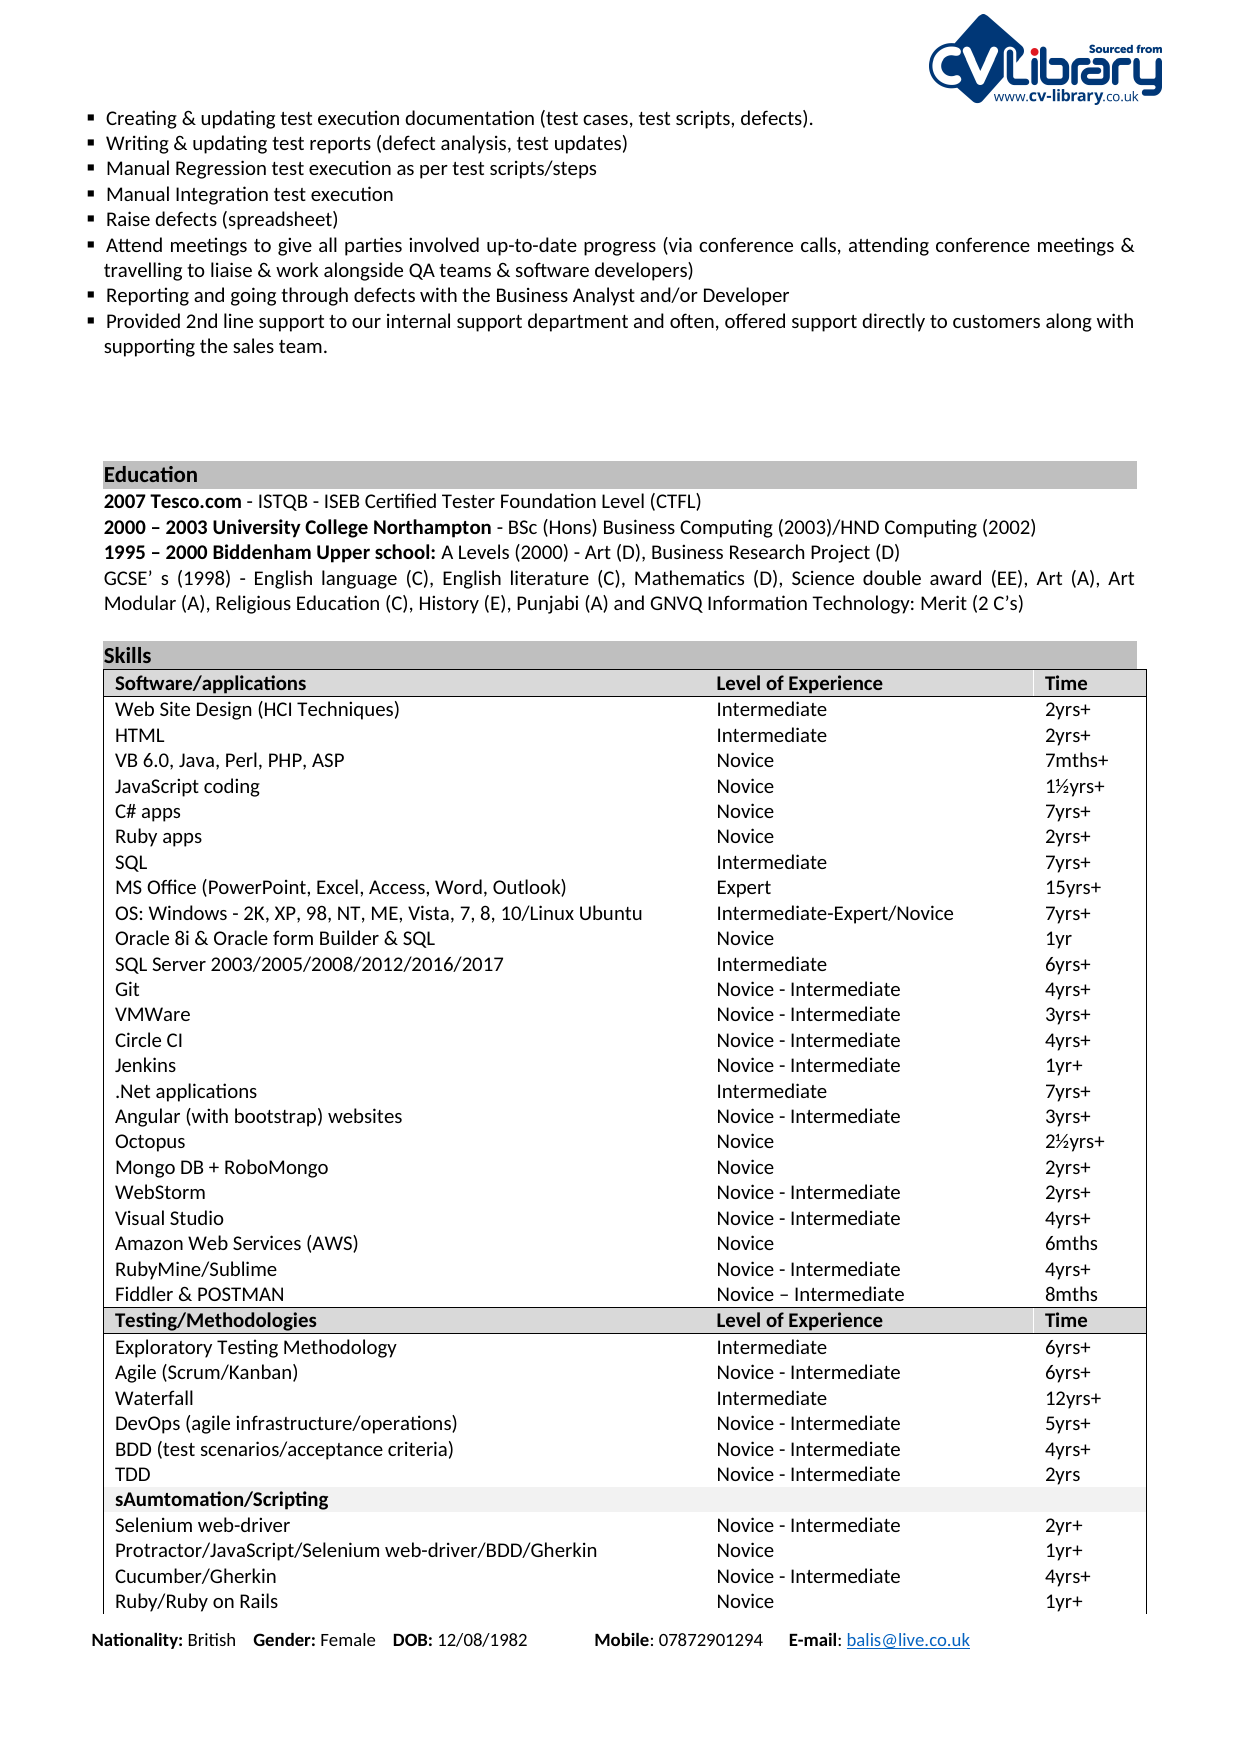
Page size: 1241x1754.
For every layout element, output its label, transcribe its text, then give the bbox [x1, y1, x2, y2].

table_cell 6yrs+ [1034, 1360, 1146, 1385]
table_cell 1yr+ [1034, 1538, 1146, 1563]
table_cell RubyMine/Sublime [104, 1256, 705, 1281]
table_cell C# apps [104, 798, 705, 824]
table_cell 2yrs+ [1034, 1154, 1146, 1179]
picture [924, 14, 1167, 105]
table_cell 6mths [1034, 1230, 1146, 1256]
table_cell 1yr+ [1034, 1053, 1146, 1078]
table_cell Intermediate [705, 849, 1033, 874]
table_cell BDD (test scenarios/acceptance criteria) [104, 1436, 705, 1461]
text Attend meetings to give all parties involved up-to-date progress (via conference calls, attending conference meetings & travelling to liaise & work alongside QA teams & software developers) [86, 232, 1137, 283]
table_cell WebStorm [104, 1180, 705, 1205]
table_cell 6yrs+ [1034, 951, 1146, 976]
table_cell Novice [705, 925, 1033, 951]
table_cell JavaScript coding [104, 773, 705, 798]
table_header Time [1034, 670, 1146, 696]
table_cell 7mths+ [1034, 748, 1146, 773]
table_cell 3yrs+ [1034, 1002, 1146, 1027]
text Creating & updating test execution documentation (test cases, test scripts, defects). [86, 105, 1137, 130]
table_cell 1yr+ [1034, 1588, 1146, 1614]
table_cell 6yrs+ [1034, 1334, 1146, 1359]
table_cell Novice - Intermediate [705, 1027, 1033, 1052]
table_cell 15yrs+ [1034, 875, 1146, 900]
table_cell 4yrs+ [1034, 1436, 1146, 1461]
table_cell HTML [104, 722, 705, 747]
table_cell Intermediate [705, 697, 1033, 722]
table_cell 4yrs+ [1034, 976, 1146, 1002]
table_cell Novice [705, 773, 1033, 798]
table_cell TDD [104, 1461, 705, 1487]
table_cell 2yrs+ [1034, 1180, 1146, 1205]
text Raise defects (spreadsheet) [86, 206, 1137, 232]
table_cell 2yrs+ [1034, 824, 1146, 849]
text Writing & updating test reports (defect analysis, test updates) [86, 130, 1137, 156]
table_cell SQL Server 2003/2005/2008/2012/2016/2017 [104, 951, 705, 976]
text Manual Integration test execution [86, 181, 1137, 206]
table_cell Novice - Intermediate [705, 1103, 1033, 1129]
table_cell 7yrs+ [1034, 849, 1146, 874]
text 2007 Tesco.com - ISTQB - ISEB Certified Tester Foundation Level (CTFL) [103, 489, 1137, 514]
table_cell SQL [104, 849, 705, 874]
table_cell Mongo DB + RoboMongo [104, 1154, 705, 1179]
table_cell Web Site Design (HCI Techniques) [104, 697, 705, 722]
table_cell 4yrs+ [1034, 1027, 1146, 1052]
table_cell Circle CI [104, 1027, 705, 1052]
table_cell Protractor/JavaScript/Selenium web-driver/BDD/Gherkin [104, 1538, 705, 1563]
table_cell Novice [705, 1230, 1033, 1256]
table_cell 2yr+ [1034, 1512, 1146, 1537]
table_cell Jenkins [104, 1053, 705, 1078]
table_cell 4yrs+ [1034, 1205, 1146, 1230]
table_cell Novice - Intermediate [705, 1360, 1033, 1385]
text Skills [103, 641, 1137, 669]
text Reporting and going through defects with the Business Analyst and/or Developer [86, 283, 1137, 308]
table_cell Intermediate-Expert/Novice [705, 900, 1033, 925]
table_cell Exploratory Testing Methodology [104, 1334, 705, 1359]
table_cell Novice - Intermediate [705, 1002, 1033, 1027]
table_cell .Net applications [104, 1078, 705, 1103]
table_cell 3yrs+ [1034, 1103, 1146, 1129]
table_cell sAumtomation/Scripting [104, 1487, 1146, 1512]
table_cell Fiddler & POSTMAN [104, 1281, 705, 1307]
table_cell Novice [705, 798, 1033, 824]
table_cell 7yrs+ [1034, 900, 1146, 925]
table_cell Novice [705, 824, 1033, 849]
table_cell Novice - Intermediate [705, 1180, 1033, 1205]
table_header Software/applications [104, 670, 705, 696]
table_cell Novice [705, 1538, 1033, 1563]
table_cell 7yrs+ [1034, 798, 1146, 824]
table_cell Intermediate [705, 1078, 1033, 1103]
table_cell Octopus [104, 1129, 705, 1154]
table_cell Selenium web-driver [104, 1512, 705, 1537]
table_cell Novice [705, 1154, 1033, 1179]
table_cell Novice [705, 748, 1033, 773]
table_cell 4yrs+ [1034, 1256, 1146, 1281]
table_cell 2yrs+ [1034, 697, 1146, 722]
table_cell MS Office (PowerPoint, Excel, Access, Word, Outlook) [104, 875, 705, 900]
table_cell Expert [705, 875, 1033, 900]
table_cell Ruby apps [104, 824, 705, 849]
table_cell Novice - Intermediate [705, 1205, 1033, 1230]
text Manual Regression test execution as per test scripts/steps [86, 156, 1137, 181]
table_cell Ruby/Ruby on Rails [104, 1588, 705, 1614]
table_cell 4yrs+ [1034, 1563, 1146, 1588]
table_cell Waterfall [104, 1385, 705, 1410]
table_cell Git [104, 976, 705, 1002]
table_cell Testing/Methodologies [104, 1308, 705, 1333]
text 2000 – 2003 University College Northampton - BSc (Hons) Business Computing (2003)/HND Computing (2002) [103, 514, 1137, 539]
table_cell Amazon Web Services (AWS) [104, 1230, 705, 1256]
table_cell Novice [705, 1129, 1033, 1154]
table_cell Intermediate [705, 951, 1033, 976]
table_cell DevOps (agile infrastructure/operations) [104, 1410, 705, 1436]
table_cell Novice - Intermediate [705, 976, 1033, 1002]
list Provided 2nd line support to our internal support department and often, offered support directly to customers along with supporting the sales team. [86, 308, 1137, 359]
text Education [103, 461, 1137, 489]
table_cell Intermediate [705, 722, 1033, 747]
table_cell Intermediate [705, 1385, 1033, 1410]
table_cell Oracle 8i & Oracle form Builder & SQL [104, 925, 705, 951]
table_cell Novice - Intermediate [705, 1563, 1033, 1588]
text 1995 – 2000 Biddenham Upper school: A Levels (2000) - Art (D), Business Research Project (D) [103, 539, 1137, 565]
table_cell 2yrs [1034, 1461, 1146, 1487]
table_cell 7yrs+ [1034, 1078, 1146, 1103]
table_cell Novice - Intermediate [705, 1436, 1033, 1461]
table_cell Angular (with bootstrap) websites [104, 1103, 705, 1129]
table_cell Novice – Intermediate [705, 1281, 1033, 1307]
table_cell VB 6.0, Java, Perl, PHP, ASP [104, 748, 705, 773]
table_cell Novice - Intermediate [705, 1512, 1033, 1537]
table_cell 1yr [1034, 925, 1146, 951]
table_cell 5yrs+ [1034, 1410, 1146, 1436]
table_cell VMWare [104, 1002, 705, 1027]
table_cell 1½yrs+ [1034, 773, 1146, 798]
table_cell Novice - Intermediate [705, 1256, 1033, 1281]
table_cell Level of Experience [705, 1308, 1033, 1333]
table_cell OS: Windows - 2K, XP, 98, NT, ME, Vista, 7, 8, 10/Linux Ubuntu [104, 900, 705, 925]
table_cell Novice - Intermediate [705, 1461, 1033, 1487]
table_cell Agile (Scrum/Kanban) [104, 1360, 705, 1385]
table_header Level of Experience [705, 670, 1033, 696]
table_cell Novice - Intermediate [705, 1053, 1033, 1078]
table_cell 2yrs+ [1034, 722, 1146, 747]
table_cell Novice [705, 1588, 1033, 1614]
table_cell Novice - Intermediate [705, 1410, 1033, 1436]
text GCSE’ s (1998) - English language (C), English literature (C), Mathematics (D), Science double award (EE), Art (A), Art Modular (A), Religious Education (C), History (E), Punjabi (A) and GNVQ Information Technology: Merit (2 C’s) [103, 565, 1137, 616]
table_cell 8mths [1034, 1281, 1146, 1307]
table_cell Cucumber/Gherkin [104, 1563, 705, 1588]
table_cell Visual Studio [104, 1205, 705, 1230]
table_cell Intermediate [705, 1334, 1033, 1359]
table_cell Time [1034, 1308, 1146, 1333]
table_cell 12yrs+ [1034, 1385, 1146, 1410]
table_cell 2½yrs+ [1034, 1129, 1146, 1154]
